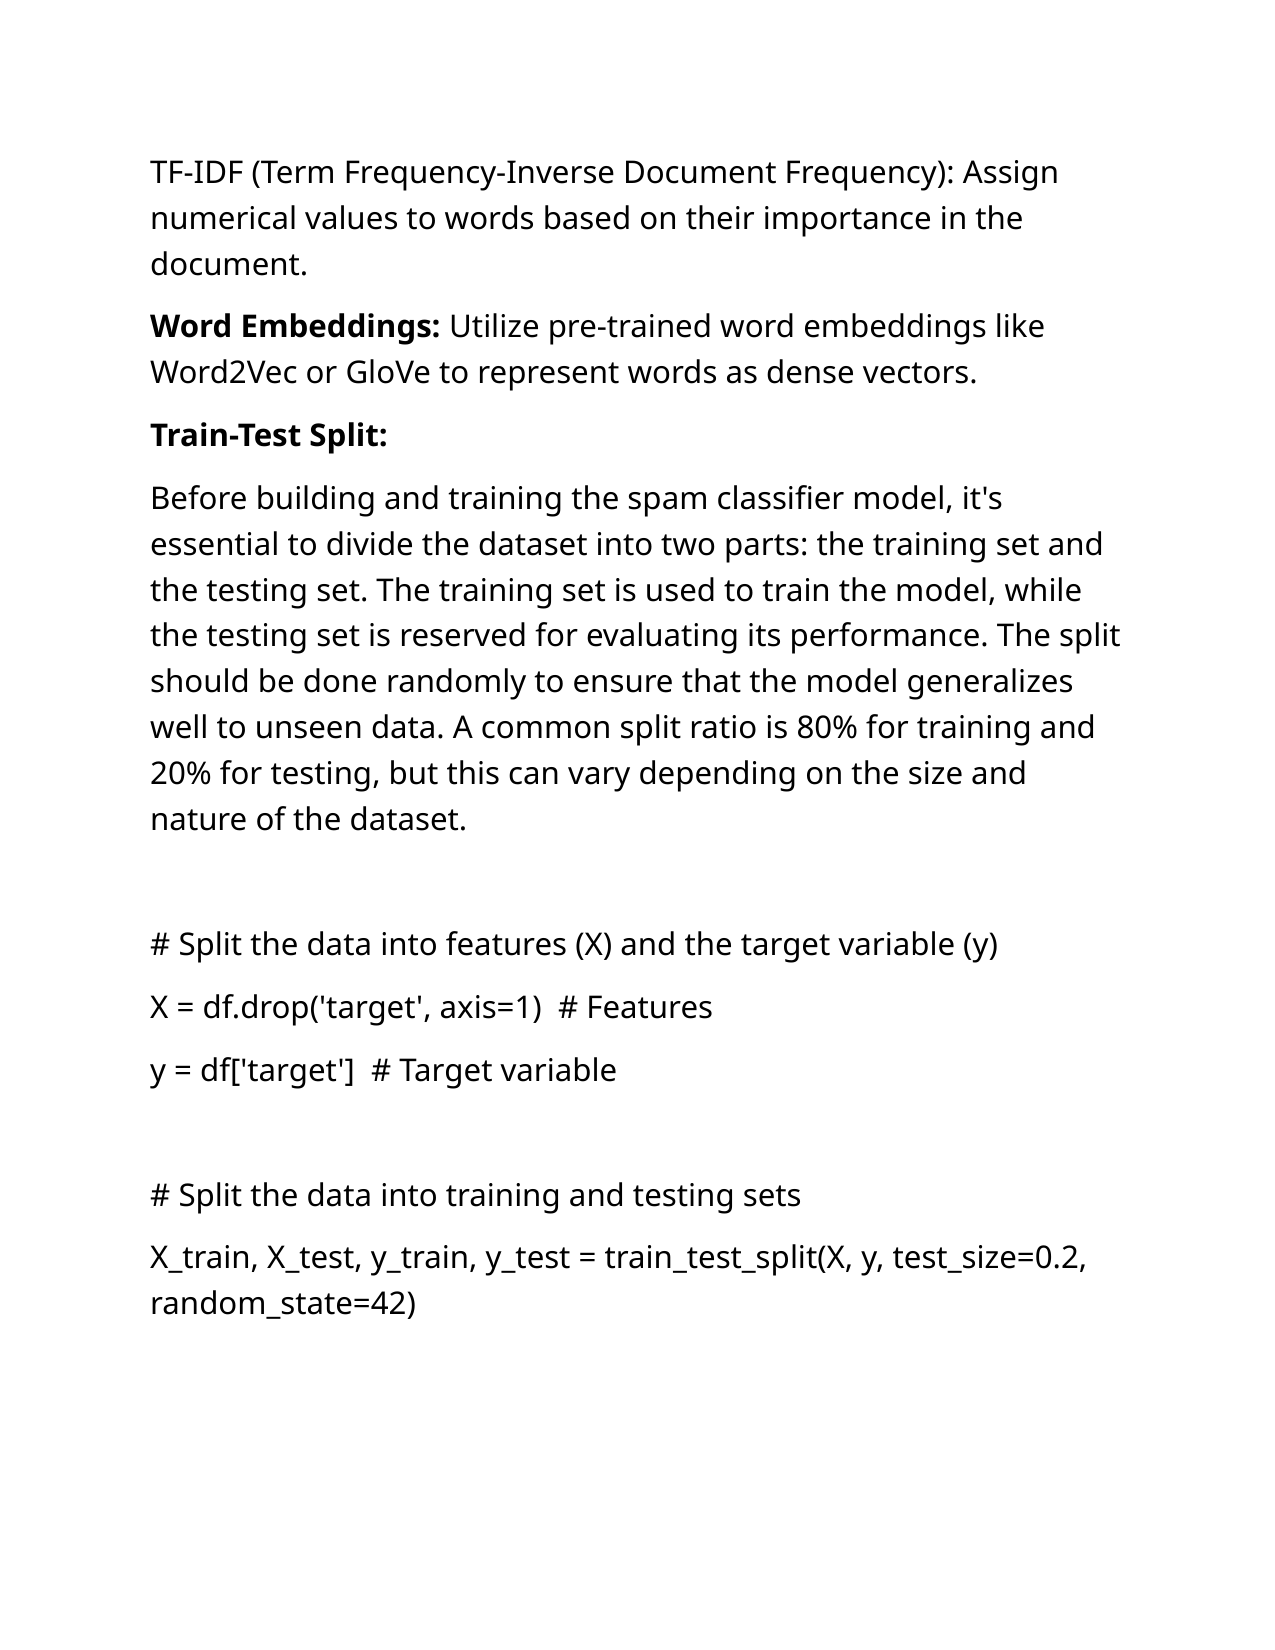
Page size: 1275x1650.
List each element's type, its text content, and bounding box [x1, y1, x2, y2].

text Before building and training the spam classifier model, it's essential to divide the dataset into two parts: the training set and the testing set. The training set is used to train the model, while the testing set is reserved for evaluating its performance. The split should be done randomly to ensure that the model generalizes well to unseen data. A common split ratio is 80% for training and 20% for testing, but this can vary depending on the size and nature of the dataset. [150, 476, 1125, 840]
text # Split the data into training and testing sets [150, 1173, 1125, 1215]
text Word Embeddings: Utilize pre-trained word embeddings like Word2Vec or GloVe to represent words as dense vectors. [150, 304, 1125, 393]
text y = df['target'] # Target variable [150, 1048, 1125, 1090]
text X = df.drop('target', axis=1) # Features [150, 985, 1125, 1028]
text Train-Test Split: [150, 413, 1125, 456]
text # Split the data into features (X) and the target variable (y) [150, 922, 1125, 965]
text TF-IDF (Term Frequency-Inverse Document Frequency): Assign numerical values to words based on their importance in the document. [150, 150, 1125, 284]
text X_train, X_test, y_train, y_test = train_test_split(X, y, test_size=0.2, random_state=42) [150, 1235, 1125, 1324]
